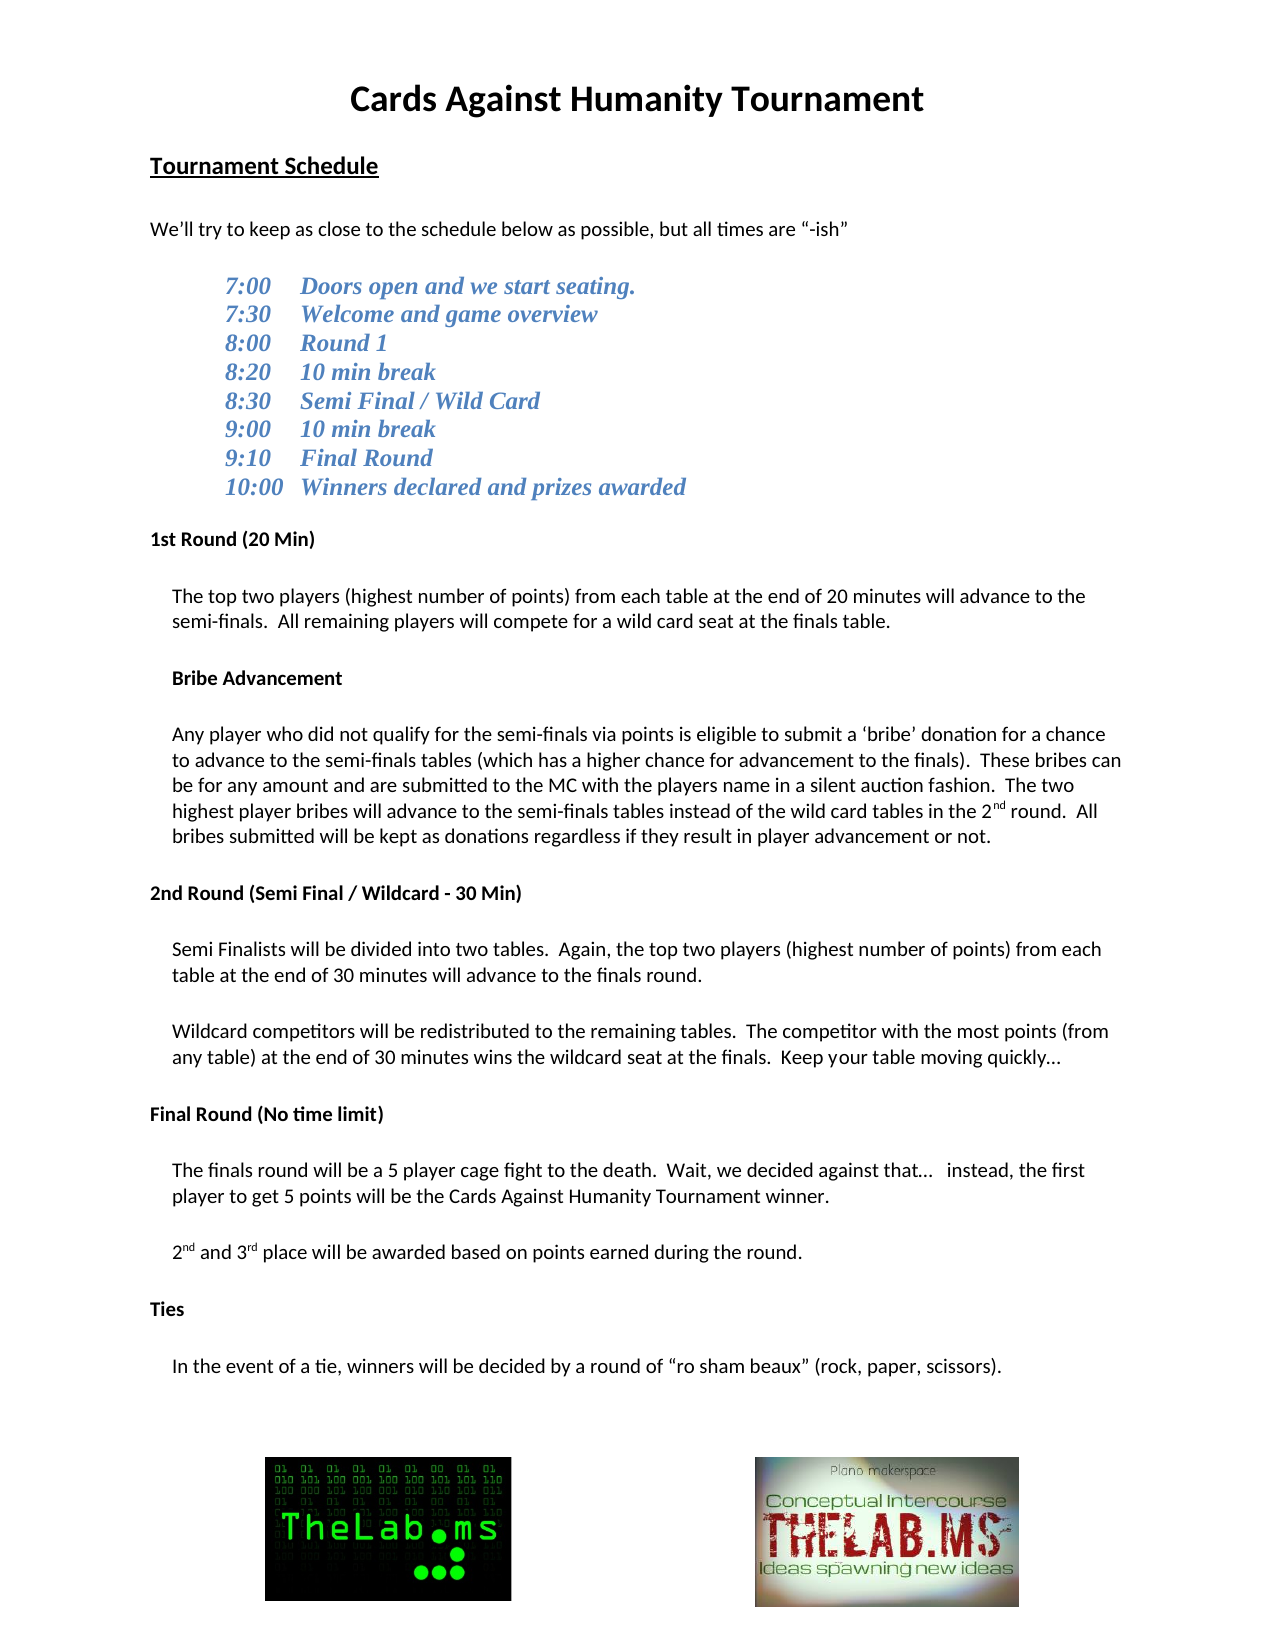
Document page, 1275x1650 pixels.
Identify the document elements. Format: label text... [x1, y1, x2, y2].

text Final Round (No time limit) [150, 1101, 1125, 1126]
text Bribe Advancement [172, 665, 1125, 690]
text 7:00 Doors open and we start seating. [225, 271, 1125, 299]
text Ties [150, 1296, 1125, 1322]
text The finals round will be a 5 player cage fight to the death. Wait, we decided against that… instead, the first player to get 5 points will be the Cards Against Humanity Tournament winner. [172, 1157, 1125, 1208]
text 9:10 Final Round [225, 443, 1125, 472]
text 8:20 10 min break [225, 357, 1125, 386]
text 2nd and 3rd place will be awarded based on points earned during the round. [150, 1239, 1125, 1265]
picture [265, 1457, 512, 1601]
text 7:30 Welcome and game overview [225, 299, 1125, 328]
text 8:00 Round 1 [225, 328, 1125, 357]
text Wildcard competitors will be redistributed to the remaining tables. The competitor with the most points (from any table) at the end of 30 minutes wins the wildcard seat at the finals. Keep your table moving quickly… [172, 1019, 1125, 1069]
text Semi Finalists will be divided into two tables. Again, the top two players (highest number of points) from each table at the end of 30 minutes will advance to the finals round. [172, 937, 1125, 987]
text Any player who did not qualify for the semi-finals via points is eligible to submit a ‘bribe’ donation for a chance to advance to the semi-finals tables (which has a higher chance for advancement to the finals). These bribes can be for any amount and are submitted to the MC with the players name in a silent auction fashion. The two highest player bribes will advance to the semi-finals tables instead of the wild card tables in the 2nd round. All bribes submitted will be kept as donations regardless if they result in player advancement or not. [172, 722, 1125, 849]
text 1st Round (20 Min) [150, 501, 1125, 552]
picture [755, 1457, 1019, 1607]
text 10:00 Winners declared and prizes awarded [225, 472, 1125, 501]
text We’ll try to keep as close to the schedule below as possible, but all times are “-ish” [150, 216, 1125, 242]
text 2nd Round (Semi Final / Wildcard - 30 Min) [150, 880, 1125, 905]
text Tournament Schedule [150, 150, 1125, 181]
text 9:00 10 min break [225, 414, 1125, 443]
text The top two players (highest number of points) from each table at the end of 20 minutes will advance to the semi-finals. All remaining players will compete for a wild card seat at the finals table. [172, 583, 1125, 634]
text 8:30 Semi Final / Wild Card [225, 386, 1125, 414]
text In the event of a tie, winners will be decided by a round of “ro sham beaux” (rock, paper, scissors). [172, 1353, 1125, 1378]
